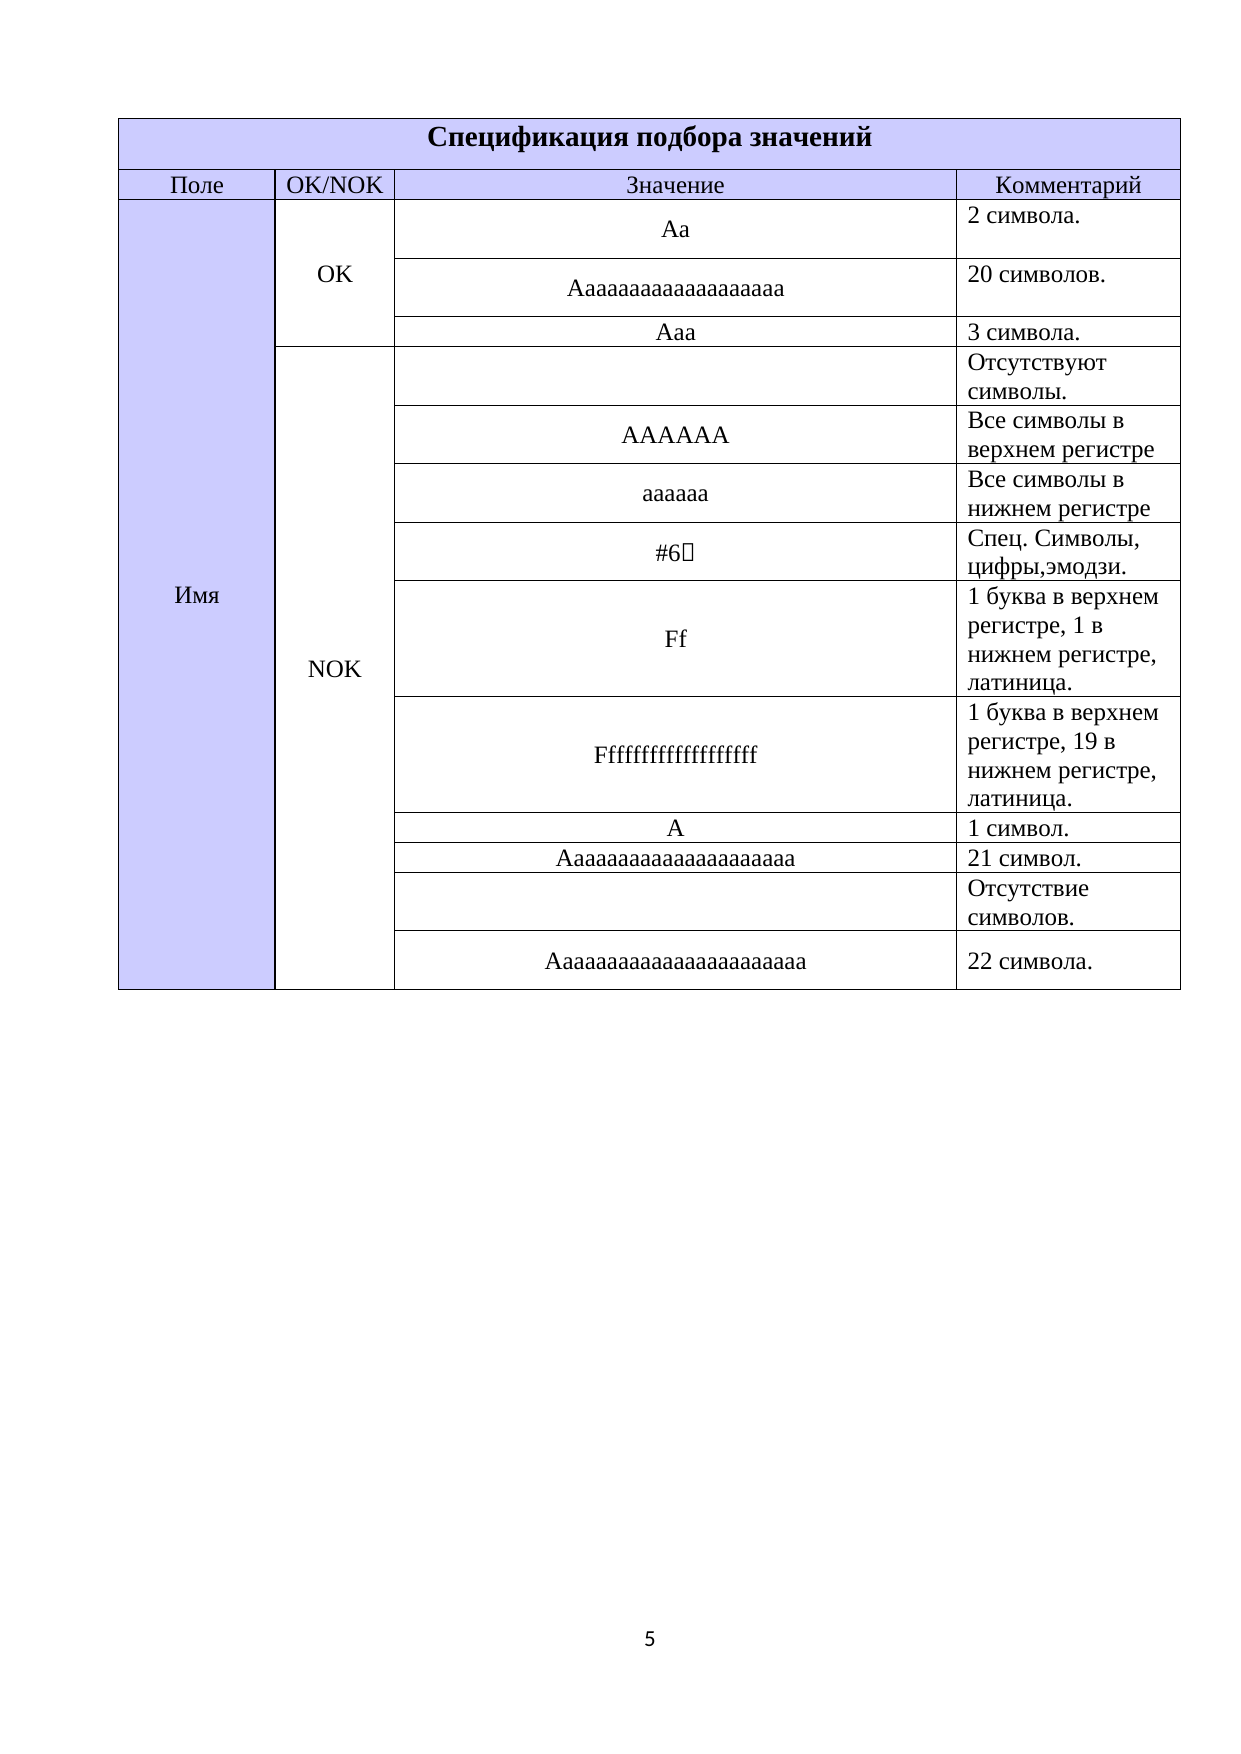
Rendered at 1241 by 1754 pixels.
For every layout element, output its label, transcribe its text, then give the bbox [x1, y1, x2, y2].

table_cell 1 буква в верхнем регистре, 1 в нижнем регистре, латиница. [957, 581, 1180, 696]
table_cell 20 символов. [957, 259, 1180, 316]
table_cell Отсутствие символов. [957, 873, 1180, 930]
table_cell А [395, 813, 956, 842]
table_cell аааааа [395, 464, 956, 522]
table_cell Все символы в верхнем регистре [957, 406, 1180, 463]
table_cell Все символы в нижнем регистре [957, 464, 1180, 522]
table_cell [395, 873, 956, 930]
table_cell NOK [276, 347, 394, 989]
table_cell OK/NOK [276, 170, 394, 199]
table_cell 2 символа. [957, 200, 1180, 258]
table_header Спецификация подбора значений [119, 119, 1180, 169]
table_cell Имя [119, 200, 274, 989]
table_cell #6 [395, 523, 956, 580]
table_cell АААААА [395, 406, 956, 463]
table_cell Ааааааааааааааааааааааа [395, 931, 956, 989]
table_cell 22 символа. [957, 931, 1180, 989]
table_cell Аа [395, 200, 956, 258]
table_cell 3 символа. [957, 317, 1180, 346]
table_cell Fffffffffffffffffff [395, 697, 956, 812]
table_cell Отсутствуют символы. [957, 347, 1180, 404]
table_cell Ааааааааааааааааааа [395, 259, 956, 316]
table_cell 21 символ. [957, 843, 1180, 872]
table_cell Поле [119, 170, 274, 199]
table_cell [395, 347, 956, 404]
table_cell Ааа [395, 317, 956, 346]
table_cell Ааааааааааааааааааааа [395, 843, 956, 872]
table_cell Значение [395, 170, 956, 199]
table_cell OK [276, 200, 394, 346]
table_cell 1 буква в верхнем регистре, 19 в нижнем регистре, латиница. [957, 697, 1180, 812]
table_cell Ff [395, 581, 956, 696]
table_cell Комментарий [957, 170, 1180, 199]
table_cell Спец. Символы, цифры,эмодзи. [957, 523, 1180, 580]
table_cell 1 символ. [957, 813, 1180, 842]
